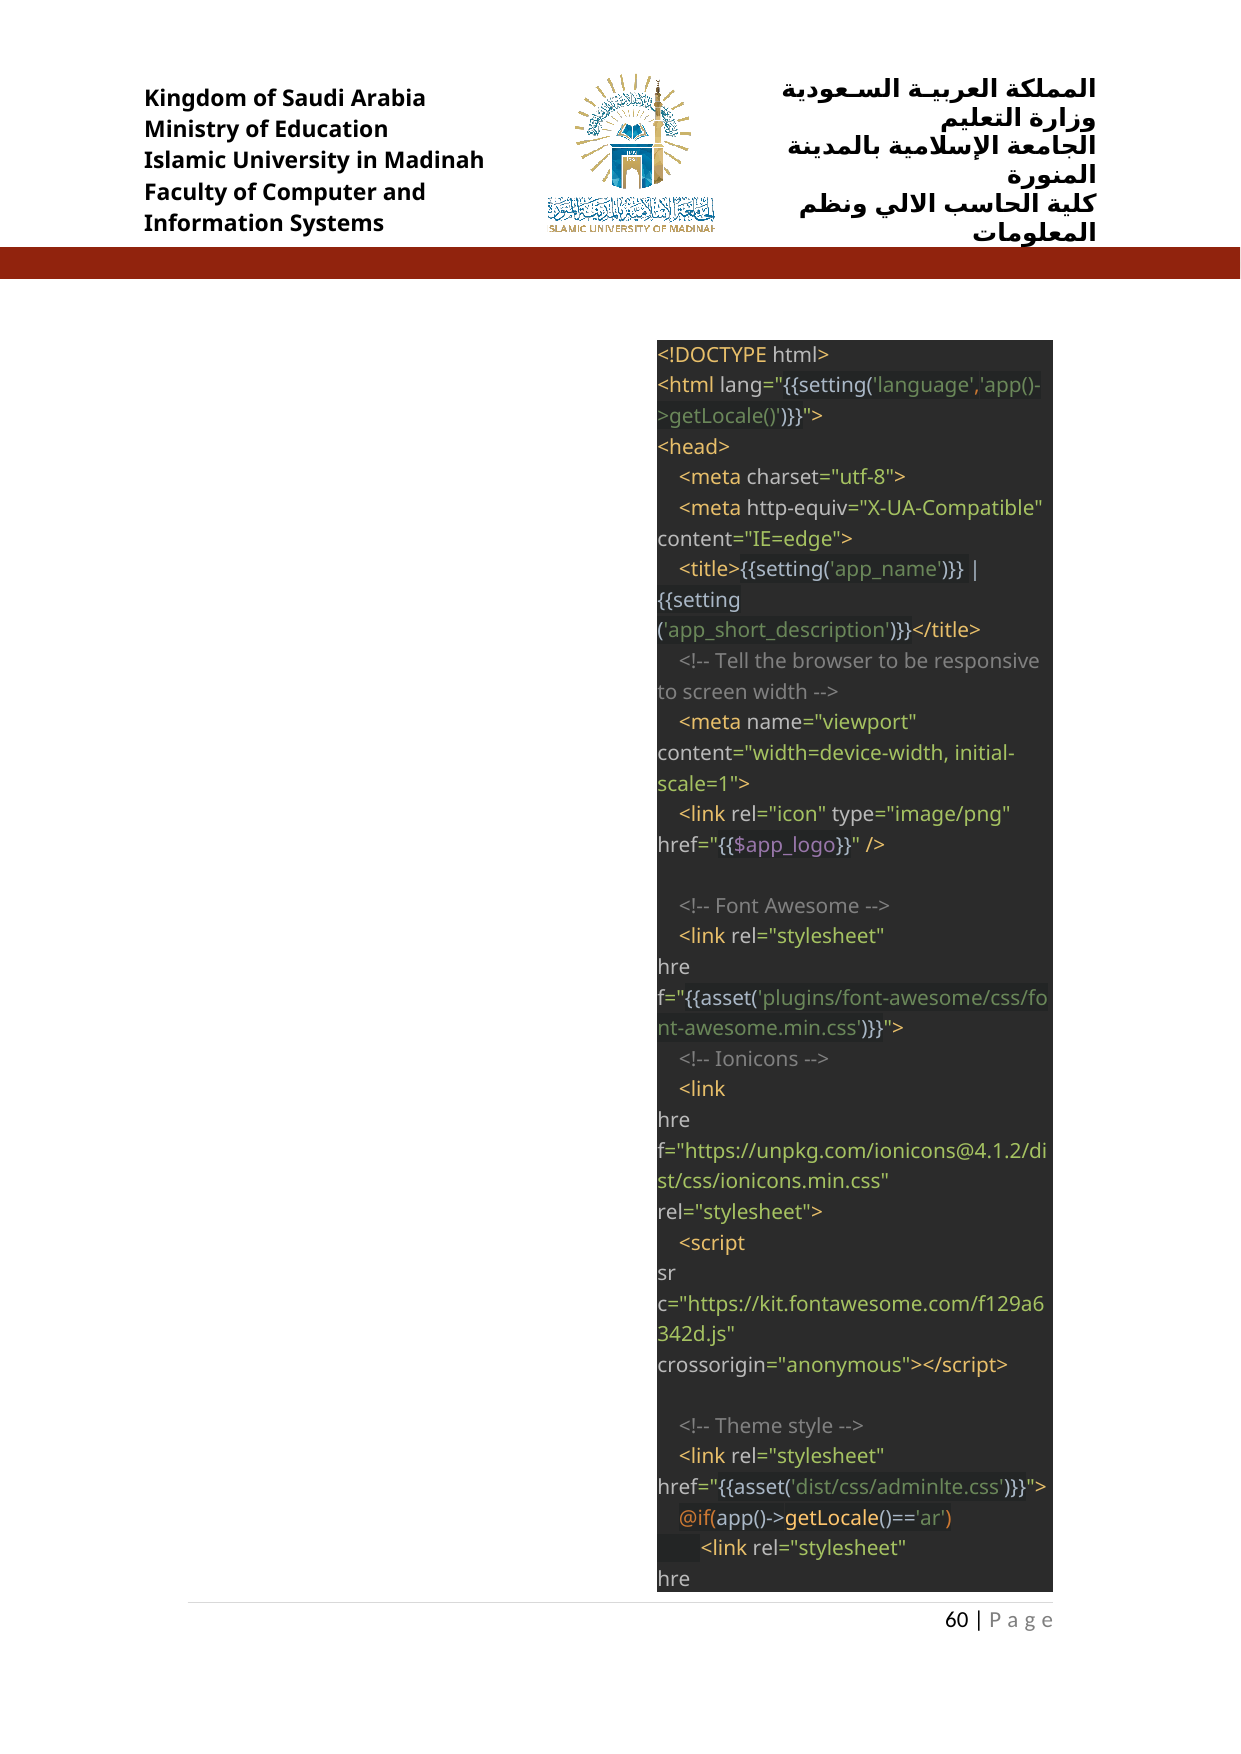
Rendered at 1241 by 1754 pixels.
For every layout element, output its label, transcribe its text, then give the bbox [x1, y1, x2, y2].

picture [546, 73, 715, 230]
